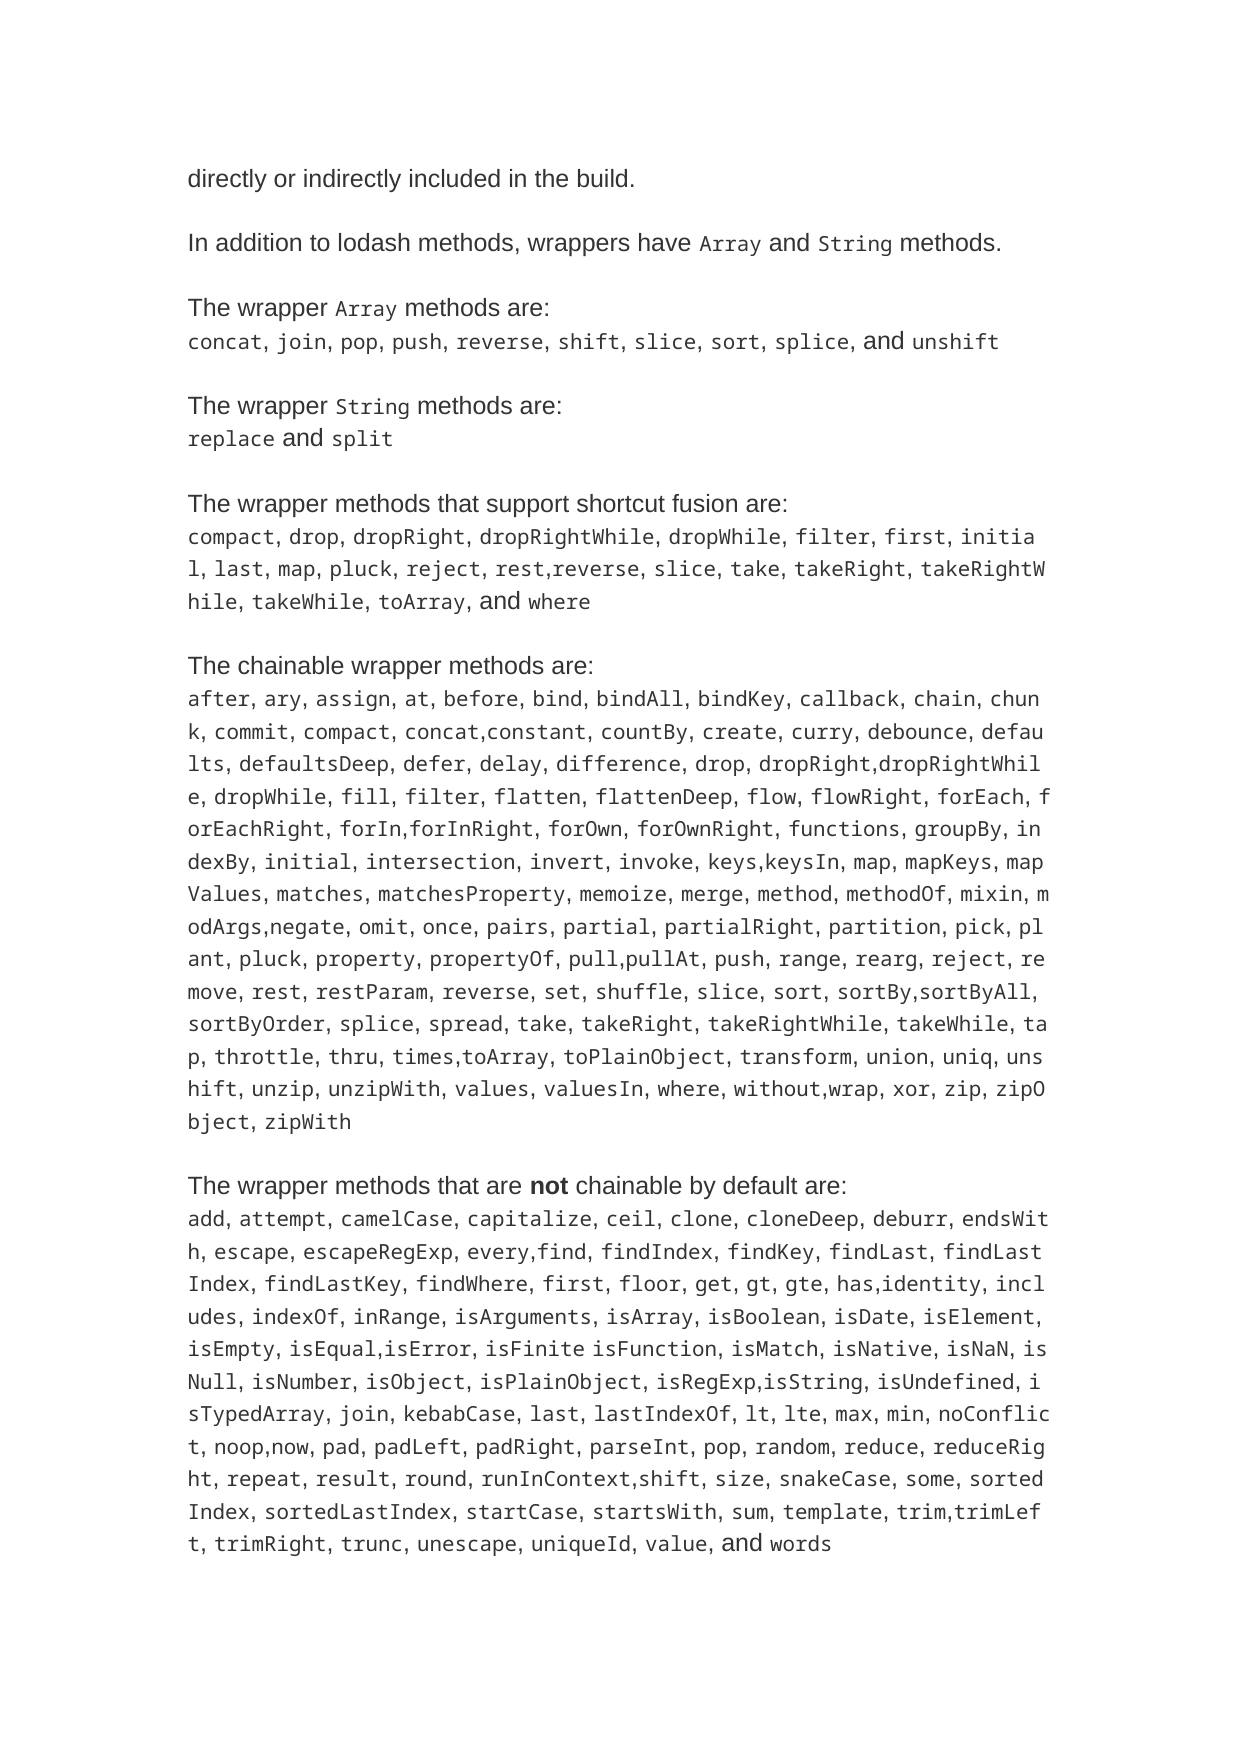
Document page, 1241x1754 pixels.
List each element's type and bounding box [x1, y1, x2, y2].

text [187, 162, 1053, 1559]
